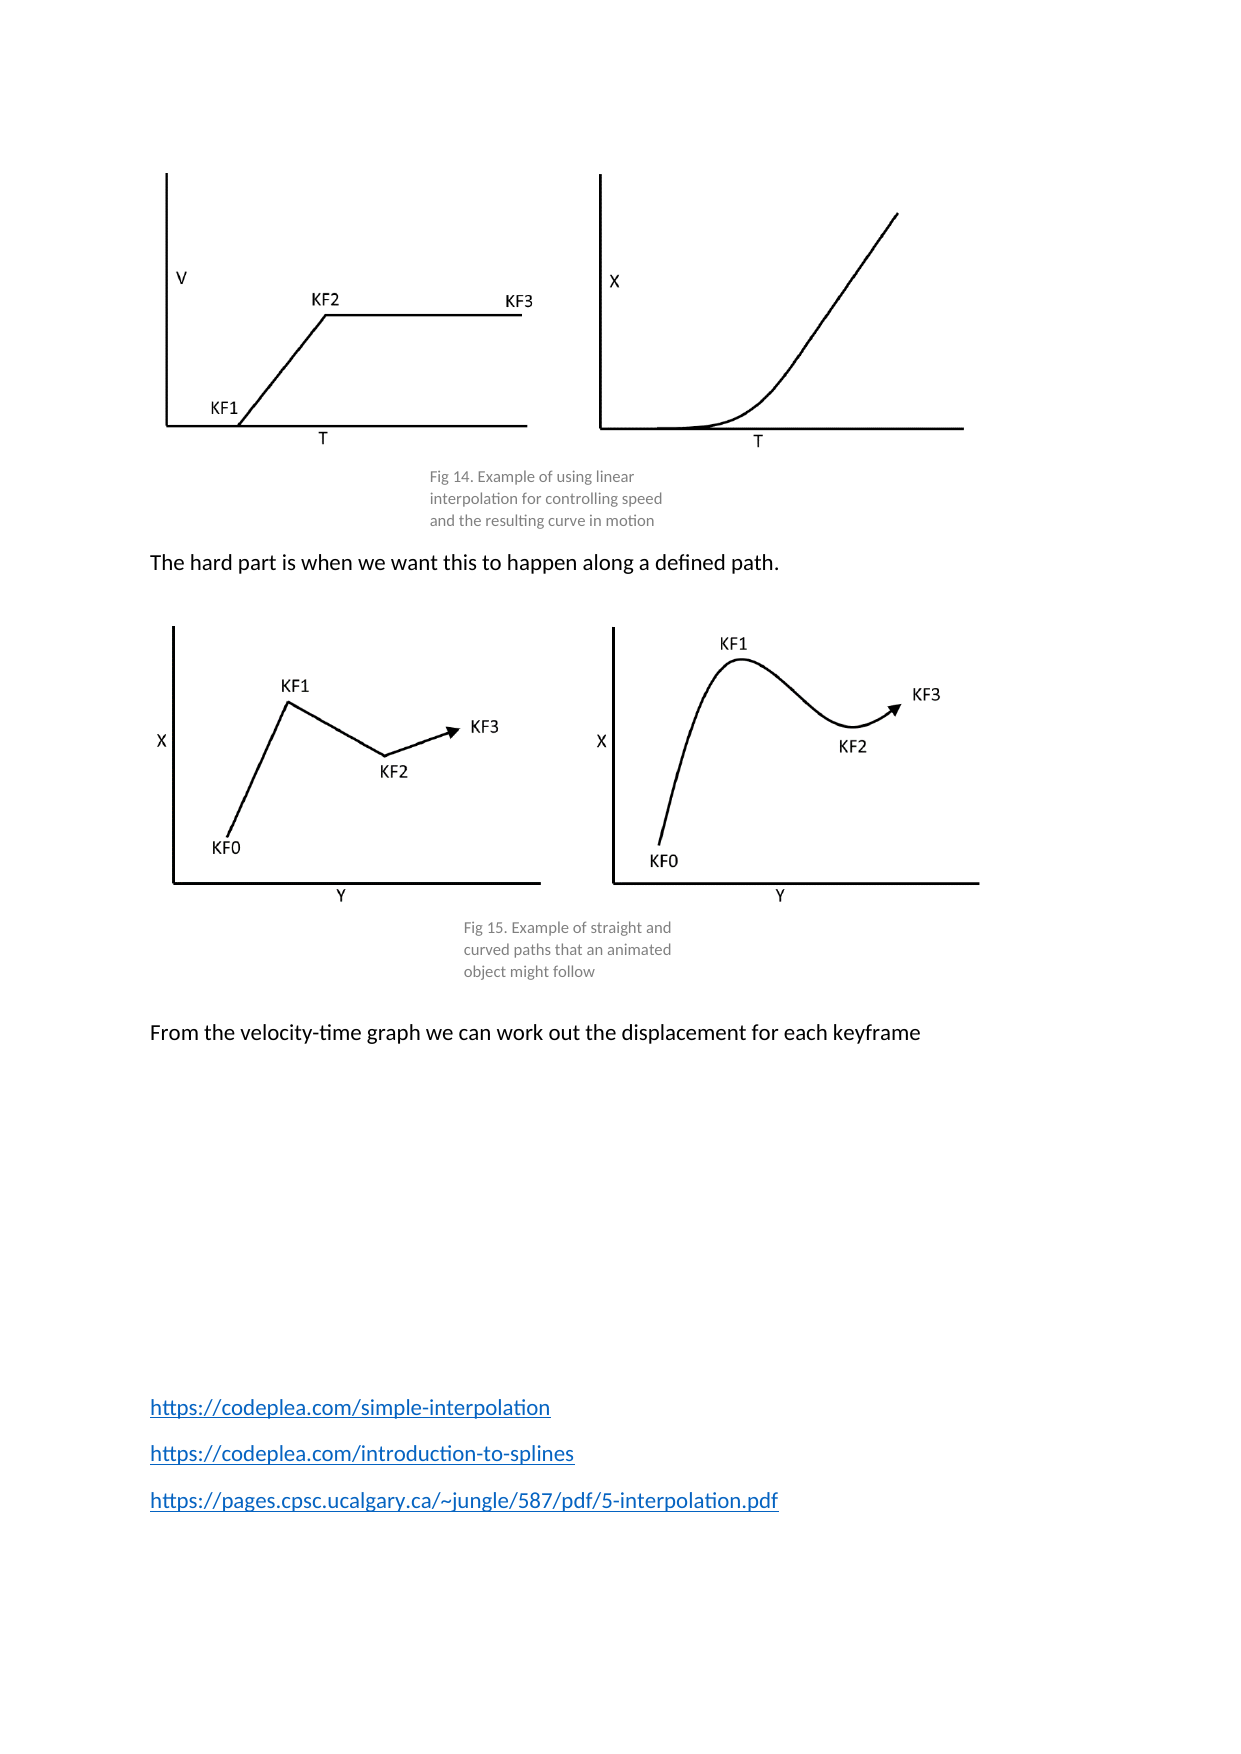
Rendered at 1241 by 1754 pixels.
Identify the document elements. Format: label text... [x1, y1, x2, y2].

text https://codeplea.com/simple-interpolation [150, 1393, 1090, 1421]
picture [150, 592, 569, 907]
text https://pages.cpsc.ucalgary.ca/~jungle/587/pdf/5-interpolation.pdf [150, 1486, 1090, 1514]
picture [590, 159, 978, 452]
text https://codeplea.com/introduction-to-splines [150, 1439, 1090, 1468]
picture [150, 150, 551, 449]
picture [590, 593, 1007, 907]
